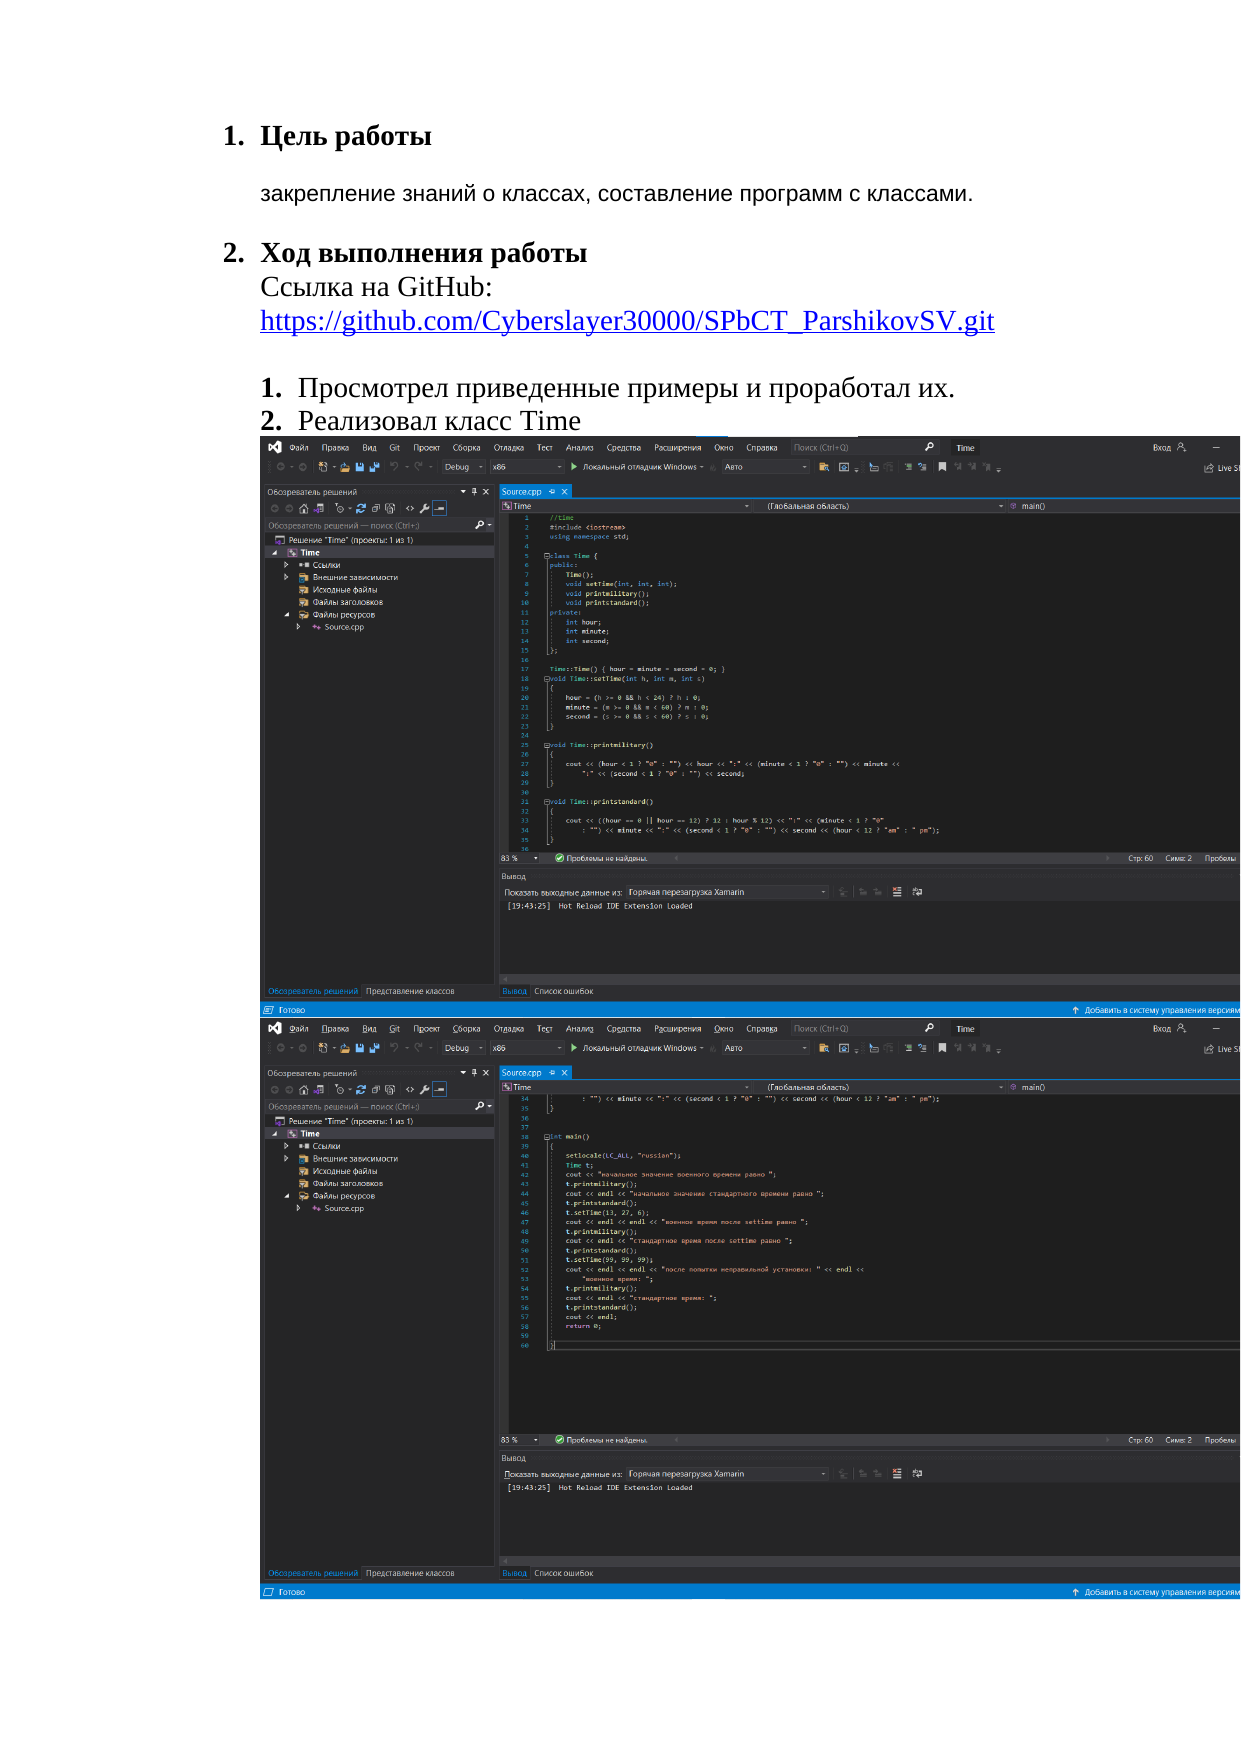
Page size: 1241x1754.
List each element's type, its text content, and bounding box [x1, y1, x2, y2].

list Просмотрел приведенные примеры и проработал их. [260, 370, 1181, 403]
list Цель работы [223, 118, 1181, 152]
list Ход выполнения работы [223, 236, 1181, 269]
picture [260, 436, 1241, 1600]
list Реализовал класс Time [260, 403, 1181, 436]
list закрепление знаний о классах, составление программ с классами. [260, 180, 1181, 207]
list Ссылка на GitHub: https://github.com/Cyberslayer30000/SPbCT_ParshikovSV.git [260, 269, 1181, 336]
